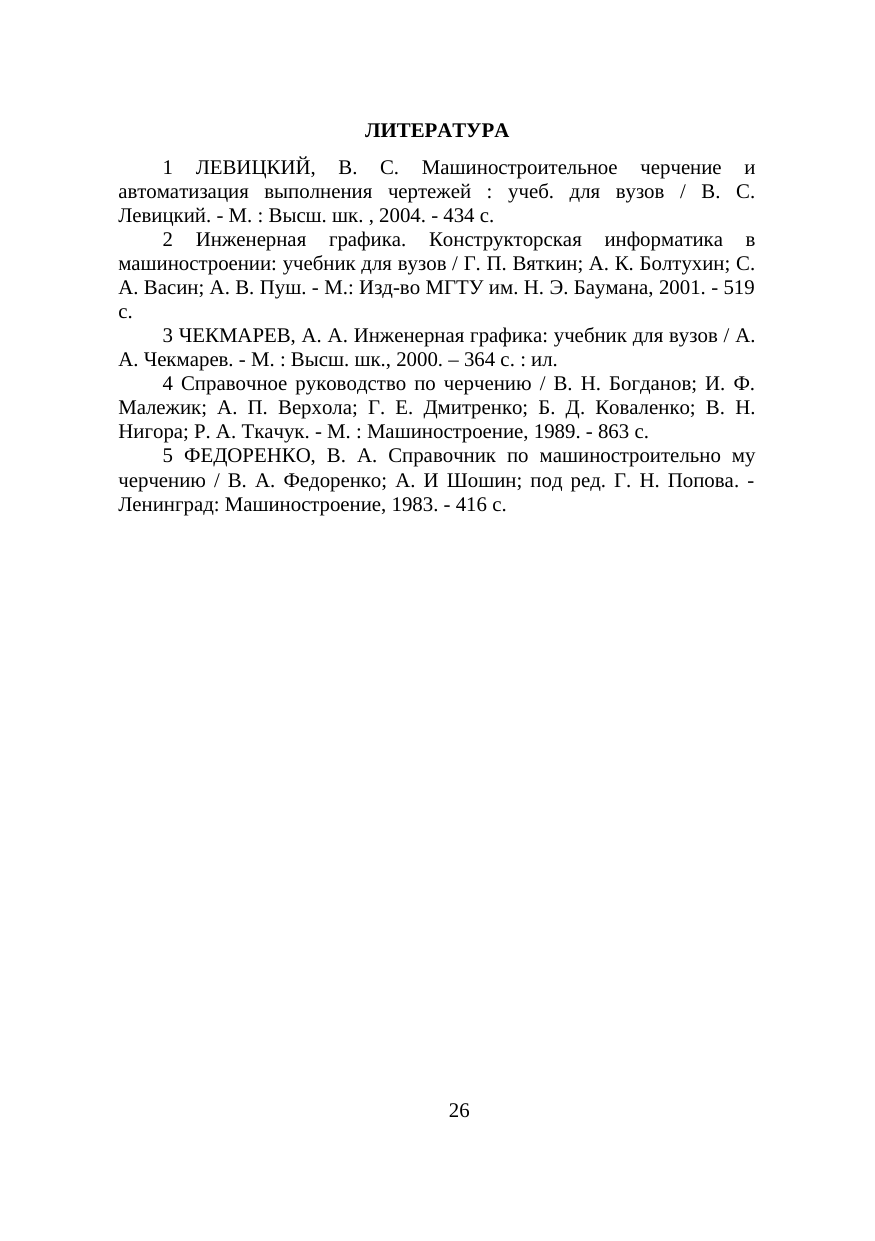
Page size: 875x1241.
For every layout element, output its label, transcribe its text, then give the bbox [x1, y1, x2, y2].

subtitle ЛИТЕРАТУРА [118, 118, 756, 142]
text 3 ЧЕКМАРЕВ, А. А. Инженерная графика: учебник для вузов / А. А. Чекмарев. - М. : Высш. шк., 2000. – 364 с. : ил. [118, 323, 756, 371]
text 5 ФЕДОРЕНКО, В. А. Справочник по машиностроительно му черчению / В. А. Федоренко; А. И Шошин; под ред. Г. Н. Попова. - Ленинград: Машиностроение, 1983. - 416 с. [118, 443, 756, 516]
text 1 ЛЕВИЦКИЙ, В. С. Машиностроительное черчение и автоматизация выполнения чертежей : учеб. для вузов / В. С. Левицкий. - М. : Высш. шк. , 2004. - 434 с. [118, 155, 756, 227]
text 4 Справочное руководство по черчению / В. Н. Богданов; И. Ф. Малежик; А. П. Верхола; Г. Е. Дмитренко; Б. Д. Коваленко; В. Н. Нигора; Р. А. Ткачук. - М. : Машиностроение, 1989. - 863 с. [118, 371, 756, 443]
text 2 Инженерная графика. Конструкторская информатика в машиностроении: учебник для вузов / Г. П. Вяткин; А. К. Болтухин; С. А. Васин; А. В. Пуш. - М.: Изд-во МГТУ им. Н. Э. Баумана, 2001. - 519 с. [118, 227, 756, 323]
